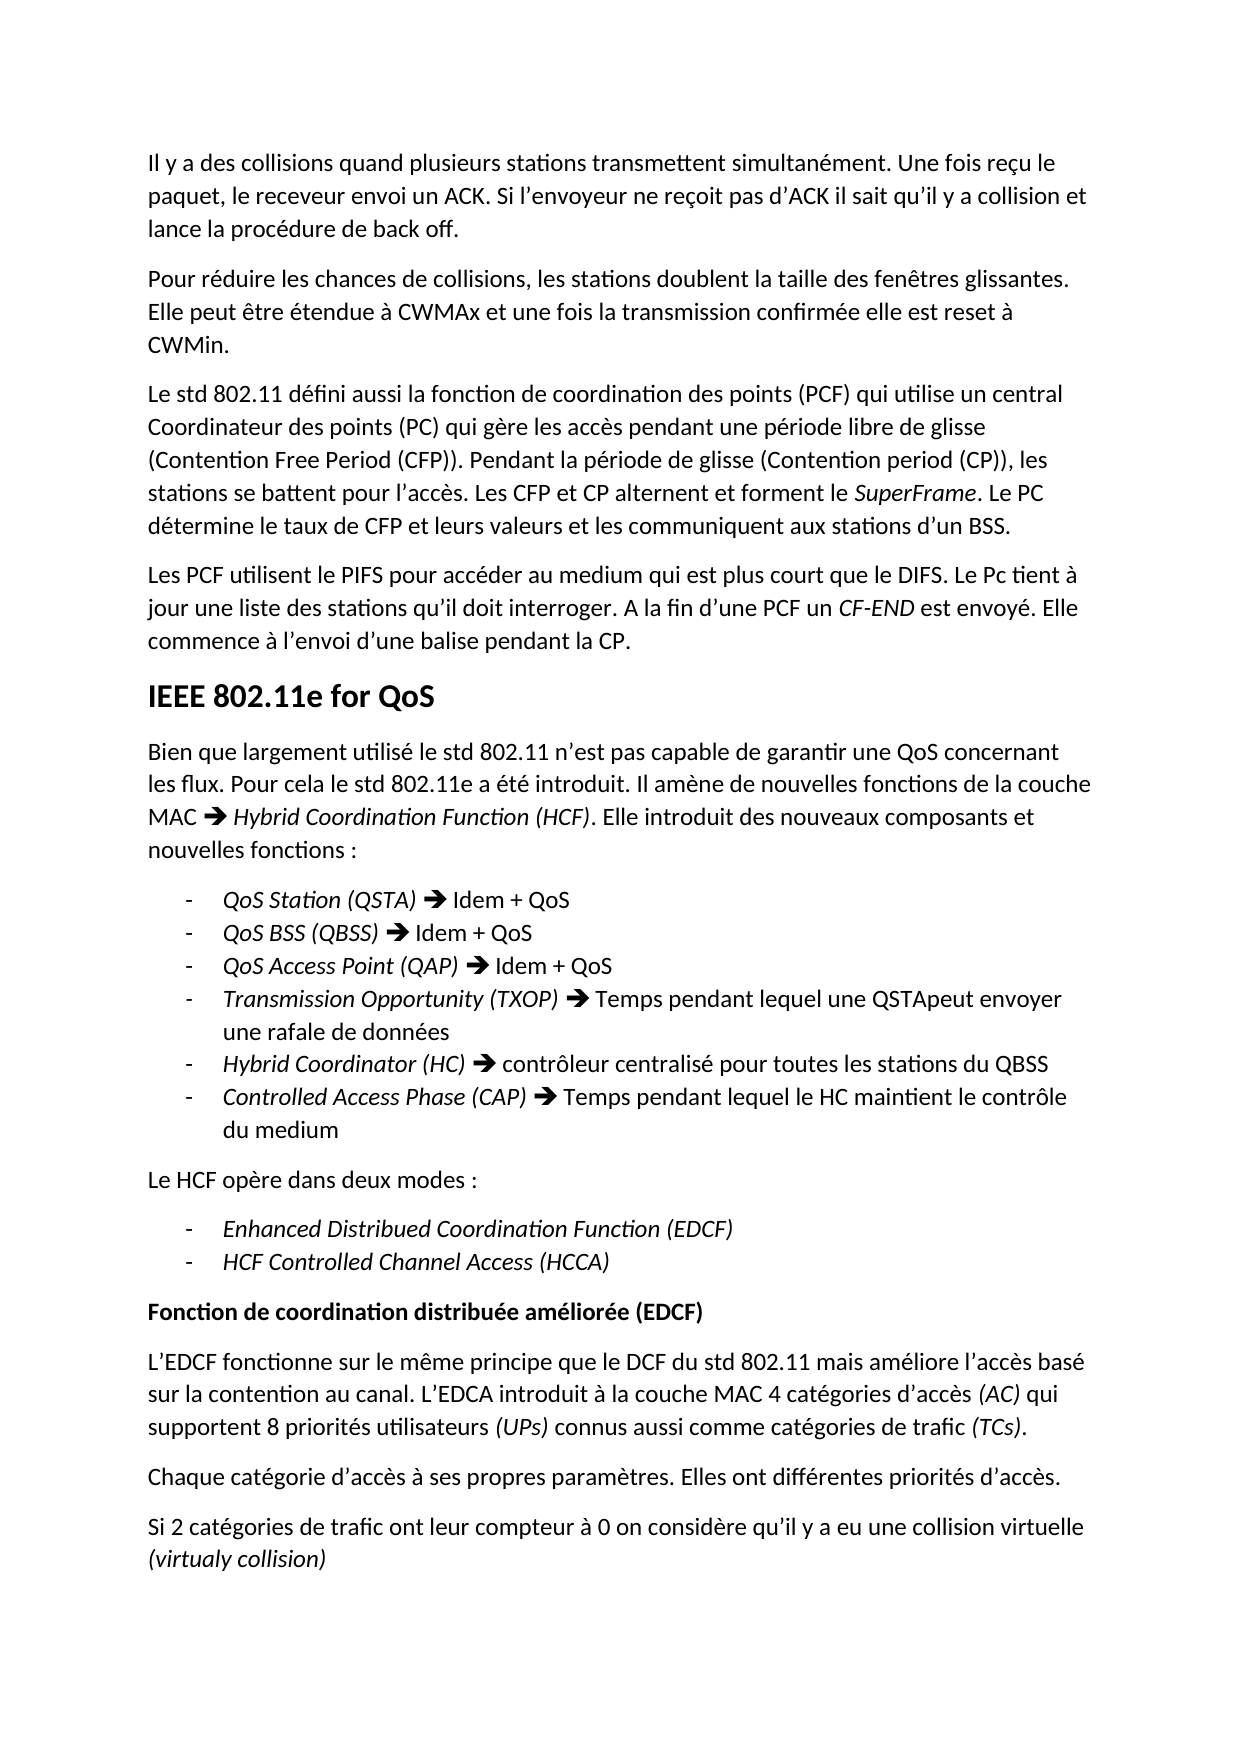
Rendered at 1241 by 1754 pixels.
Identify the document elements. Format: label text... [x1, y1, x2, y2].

text Fonction de coordination distribuée améliorée (EDCF) [148, 1296, 1093, 1327]
text IEEE 802.11e for QoS [148, 675, 1093, 716]
text L’EDCF fonctionne sur le même principe que le DCF du std 802.11 mais améliore l’accès basé sur la contention au canal. L’EDCA introduit à la couche MAC 4 catégories d’accès (AC) qui supportent 8 priorités utilisateurs (UPs) connus aussi comme catégories de trafic (TCs). [148, 1346, 1093, 1442]
text Chaque catégorie d’accès à ses propres paramètres. Elles ont différentes priorités d’accès. [148, 1461, 1093, 1492]
list QoS Station (QSTA) Idem + QoS [185, 884, 1093, 914]
text Bien que largement utilisé le std 802.11 n’est pas capable de garantir une QoS concernant les flux. Pour cela le std 802.11e a été introduit. Il amène de nouvelles fonctions de la couche MAC Hybrid Coordination Function (HCF). Elle introduit des nouveaux composants et nouvelles fonctions : [148, 736, 1093, 865]
text Les PCF utilisent le PIFS pour accéder au medium qui est plus court que le DIFS. Le Pc tient à jour une liste des stations qu’il doit interroger. A la fin d’une PCF un CF-END est envoyé. Elle commence à l’envoi d’une balise pendant la CP. [148, 560, 1093, 656]
list Enhanced Distribued Coordination Function (EDCF) [185, 1214, 1093, 1244]
text Le std 802.11 défini aussi la fonction de coordination des points (PCF) qui utilise un central Coordinateur des points (PC) qui gère les accès pendant une période libre de glisse (Contention Free Period (CFP)). Pendant la période de glisse (Contention period (CP)), les stations se battent pour l’accès. Les CFP et CP alternent et forment le SuperFrame. Le PC détermine le taux de CFP et leurs valeurs et les communiquent aux stations d’un BSS. [148, 378, 1093, 541]
list Transmission Opportunity (TXOP) Temps pendant lequel une QSTApeut envoyer une rafale de données [185, 983, 1093, 1046]
list QoS Access Point (QAP) Idem + QoS [185, 950, 1093, 980]
list Hybrid Coordinator (HC) contrôleur centralisé pour toutes les stations du QBSS [185, 1049, 1093, 1079]
text Le HCF opère dans deux modes : [148, 1164, 1093, 1194]
list HCF Controlled Channel Access (HCCA) [185, 1247, 1093, 1277]
text Pour réduire les chances de collisions, les stations doublent la taille des fenêtres glissantes. Elle peut être étendue à CWMAx et une fois la transmission confirmée elle est reset à CWMin. [148, 263, 1093, 359]
text Il y a des collisions quand plusieurs stations transmettent simultanément. Une fois reçu le paquet, le receveur envoi un ACK. Si l’envoyeur ne reçoit pas d’ACK il sait qu’il y a collision et lance la procédure de back off. [148, 148, 1093, 244]
list QoS BSS (QBSS) Idem + QoS [185, 917, 1093, 947]
list Controlled Access Phase (CAP) Temps pendant lequel le HC maintient le contrôle du medium [185, 1082, 1093, 1145]
text Si 2 catégories de trafic ont leur compteur à 0 on considère qu’il y a eu une collision virtuelle (virtualy collision) [148, 1511, 1093, 1574]
